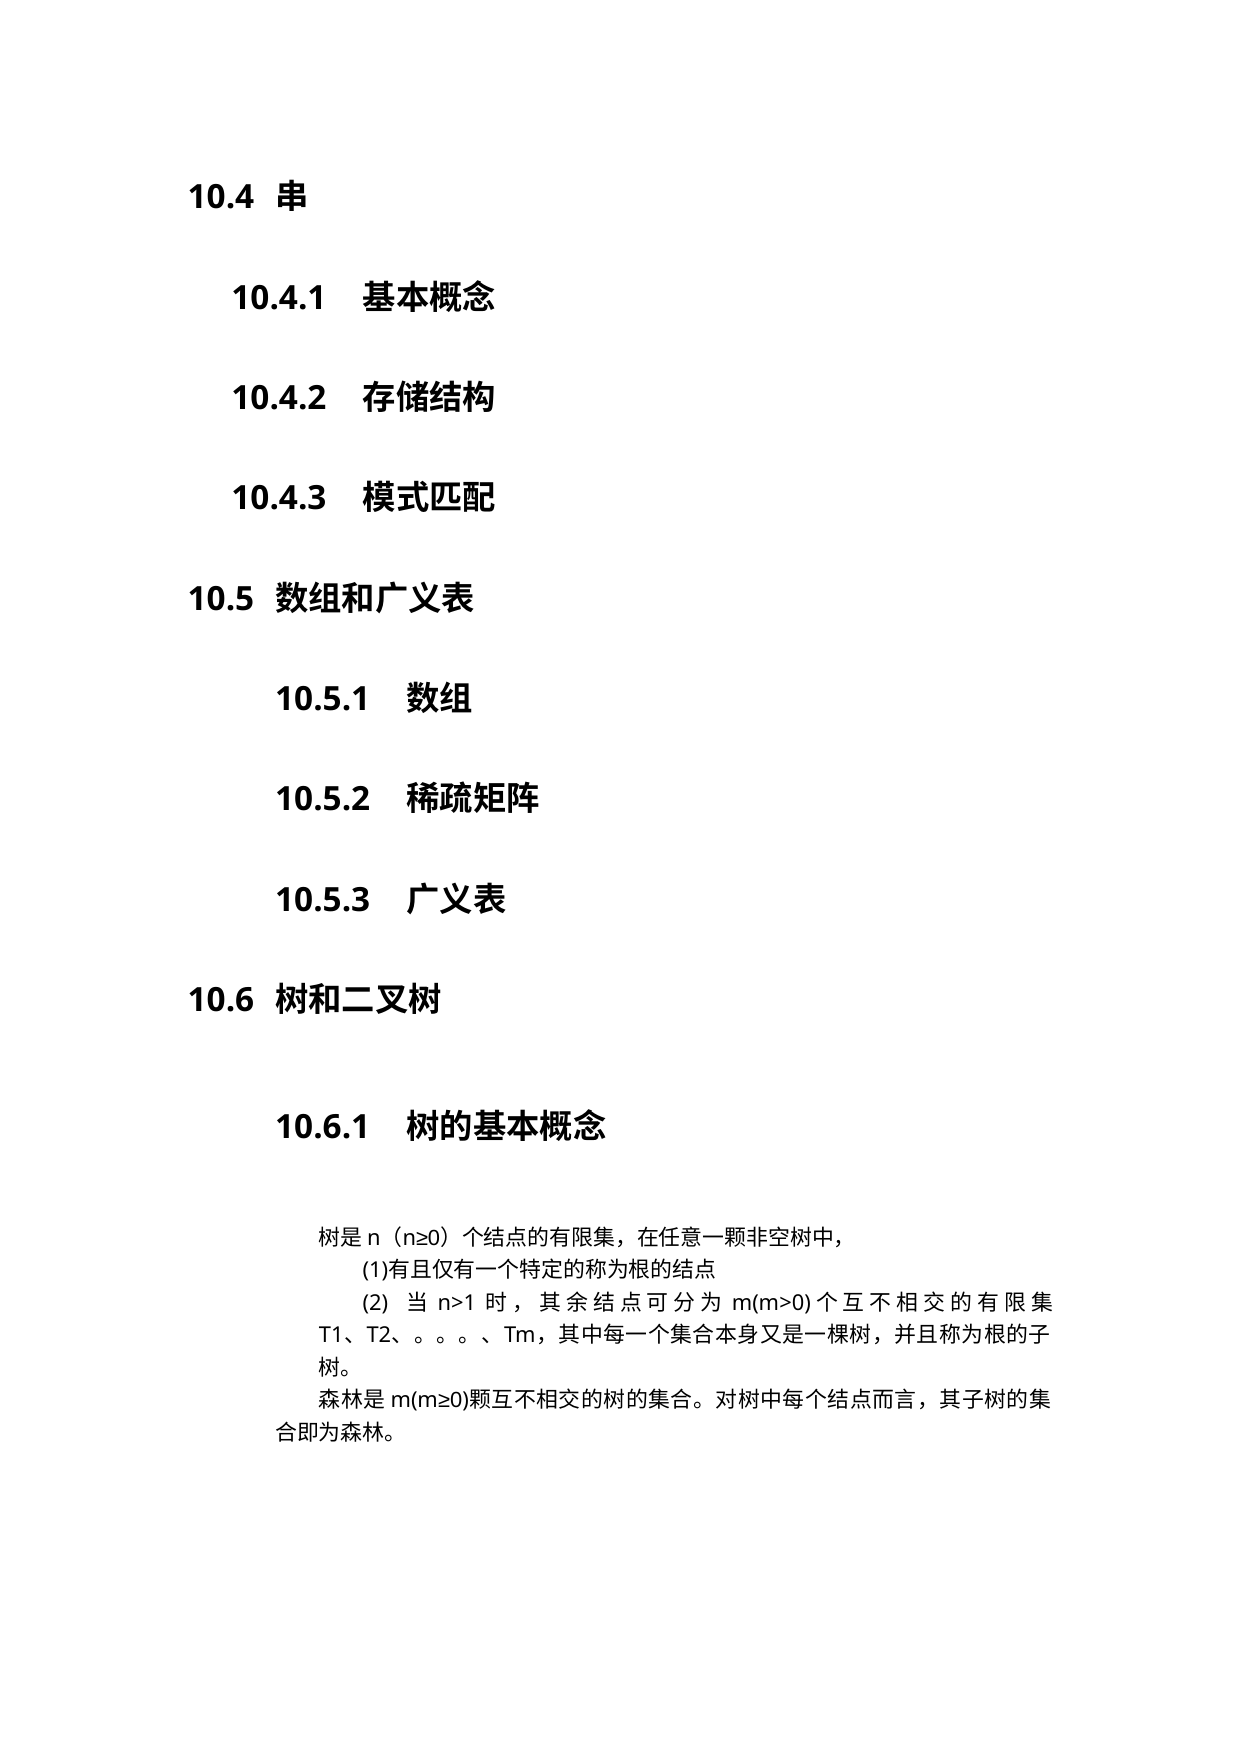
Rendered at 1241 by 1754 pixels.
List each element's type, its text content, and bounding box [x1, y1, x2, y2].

subtitle 广义表 [275, 864, 1053, 929]
subtitle 树和二叉树 [187, 964, 1053, 1029]
text 树是n（n≥0）个结点的有限集，在任意一颗非空树中， (1)有且仅有一个特定的称为根的结点 [275, 1219, 1053, 1284]
subtitle 数组和广义表 [187, 563, 1053, 628]
subtitle 存储结构 [231, 363, 1053, 428]
subtitle 模式匹配 [231, 463, 1053, 528]
subtitle 树的基本概念 [275, 1092, 1053, 1157]
subtitle 基本概念 [231, 262, 1053, 327]
list 森林是m(m≥0)颗互不相交的树的集合。对树中每个结点而言，其子树的集合即为森林。 [275, 1382, 1053, 1447]
list 当n>1时，其余结点可分为m(m>0)个互不相交的有限集T1、T2、。。。、Tm，其中每一个集合本身又是一棵树，并且称为根的子树。 [319, 1284, 1053, 1382]
subtitle 稀疏矩阵 [275, 764, 1053, 829]
subtitle 串 [187, 162, 1053, 227]
